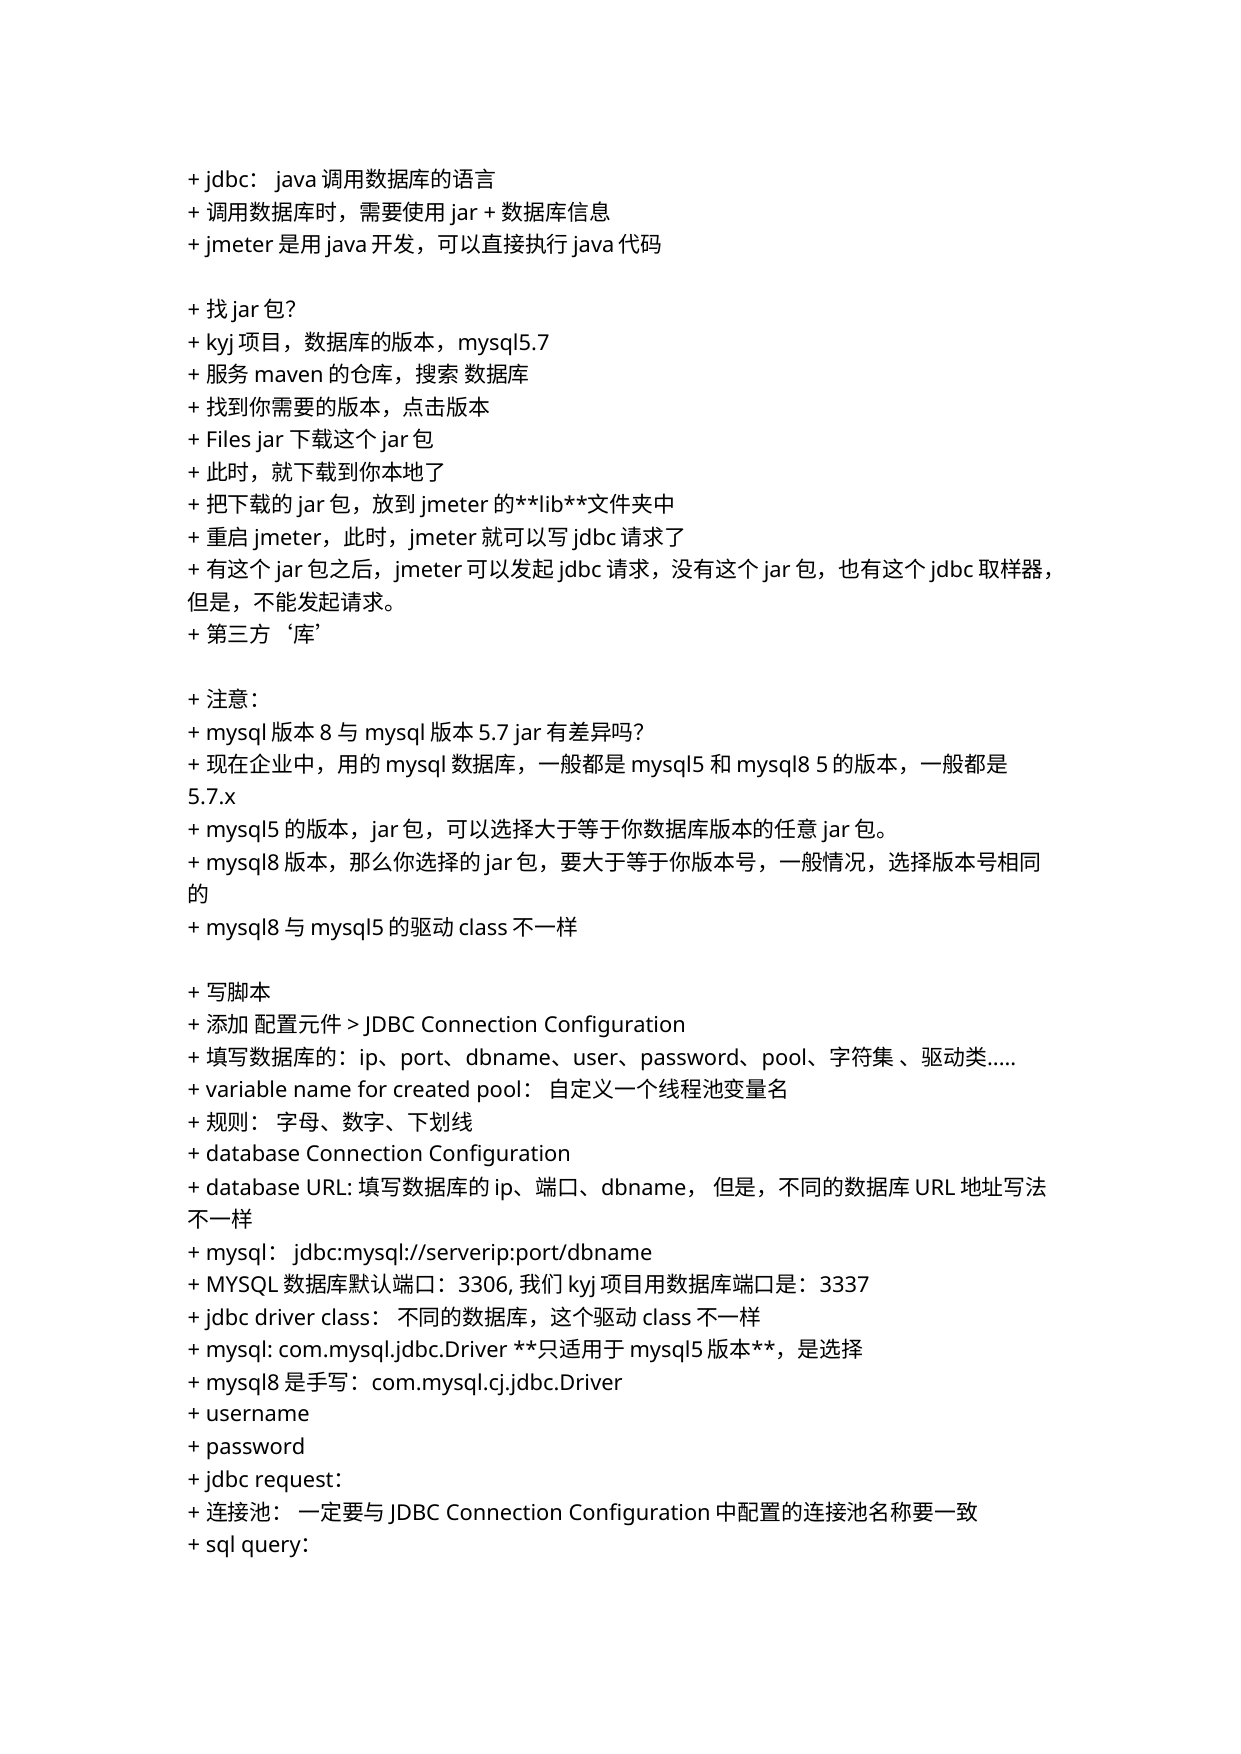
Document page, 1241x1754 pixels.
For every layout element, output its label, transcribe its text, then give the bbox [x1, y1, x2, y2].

text + password [187, 1429, 1053, 1462]
text + Files jar 下载这个jar包 [187, 422, 1053, 454]
text + 注意： [187, 682, 1053, 714]
text + variable name for created pool： 自定义一个线程池变量名 [187, 1072, 1053, 1104]
text + 写脚本 [187, 974, 1053, 1007]
text + database Connection Configuration [187, 1137, 1053, 1169]
text + 找到你需要的版本，点击版本 [187, 389, 1053, 422]
text + 第三方‘库’ [187, 617, 1053, 649]
text + mysql5的版本，jar包，可以选择大于等于你数据库版本的任意jar包。 [187, 812, 1053, 844]
text + 找jar包？ [187, 292, 1053, 324]
text + 添加 配置元件 > JDBC Connection Configuration [187, 1007, 1053, 1039]
text + jmeter是用java开发，可以直接执行java代码 [187, 227, 1053, 259]
text + mysql: com.mysql.jdbc.Driver **只适用于mysql5版本**，是选择 [187, 1332, 1053, 1364]
text + MYSQL数据库默认端口：3306, 我们kyj项目用数据库端口是：3337 [187, 1267, 1053, 1299]
text + mysql版本8 与 mysql版本5.7 jar有差异吗？ [187, 714, 1053, 747]
text + sql query： [187, 1527, 1053, 1559]
text + jdbc： java调用数据库的语言 [187, 162, 1053, 194]
text + jdbc driver class： 不同的数据库，这个驱动class不一样 [187, 1299, 1053, 1332]
text + 此时，就下载到你本地了 [187, 454, 1053, 487]
text + mysql8与mysql5的驱动class不一样 [187, 909, 1053, 942]
text + 把下载的jar包，放到jmeter的**lib**文件夹中 [187, 487, 1053, 519]
text + kyj项目，数据库的版本，mysql5.7 [187, 324, 1053, 357]
text + mysql： jdbc:mysql://serverip:port/dbname [187, 1234, 1053, 1267]
text + 现在企业中，用的mysql数据库，一般都是 mysql5 和mysql8 5的版本，一般都是5.7.x [187, 747, 1053, 812]
text + 服务maven的仓库，搜索 数据库 [187, 357, 1053, 389]
text + 填写数据库的：ip、port、dbname、user、password、pool、字符集 、驱动类..... [187, 1039, 1053, 1072]
text + mysql8版本，那么你选择的jar包，要大于等于你版本号，一般情况，选择版本号相同的 [187, 844, 1053, 909]
text + 调用数据库时，需要使用jar + 数据库信息 [187, 194, 1053, 227]
text + mysql8是手写：com.mysql.cj.jdbc.Driver [187, 1364, 1053, 1397]
text + jdbc request： [187, 1462, 1053, 1494]
text + 连接池： 一定要与JDBC Connection Configuration中配置的连接池名称要一致 [187, 1494, 1053, 1527]
text + username [187, 1397, 1053, 1429]
text + 重启jmeter，此时，jmeter就可以写jdbc请求了 [187, 519, 1053, 552]
text + database URL: 填写数据库的ip、端口、dbname， 但是，不同的数据库URL地址写法不一样 [187, 1169, 1053, 1234]
text + 规则： 字母、数字、下划线 [187, 1104, 1053, 1137]
text + 有这个jar包之后，jmeter可以发起jdbc请求，没有这个jar包，也有这个jdbc取样器，但是，不能发起请求。 [187, 552, 1053, 617]
